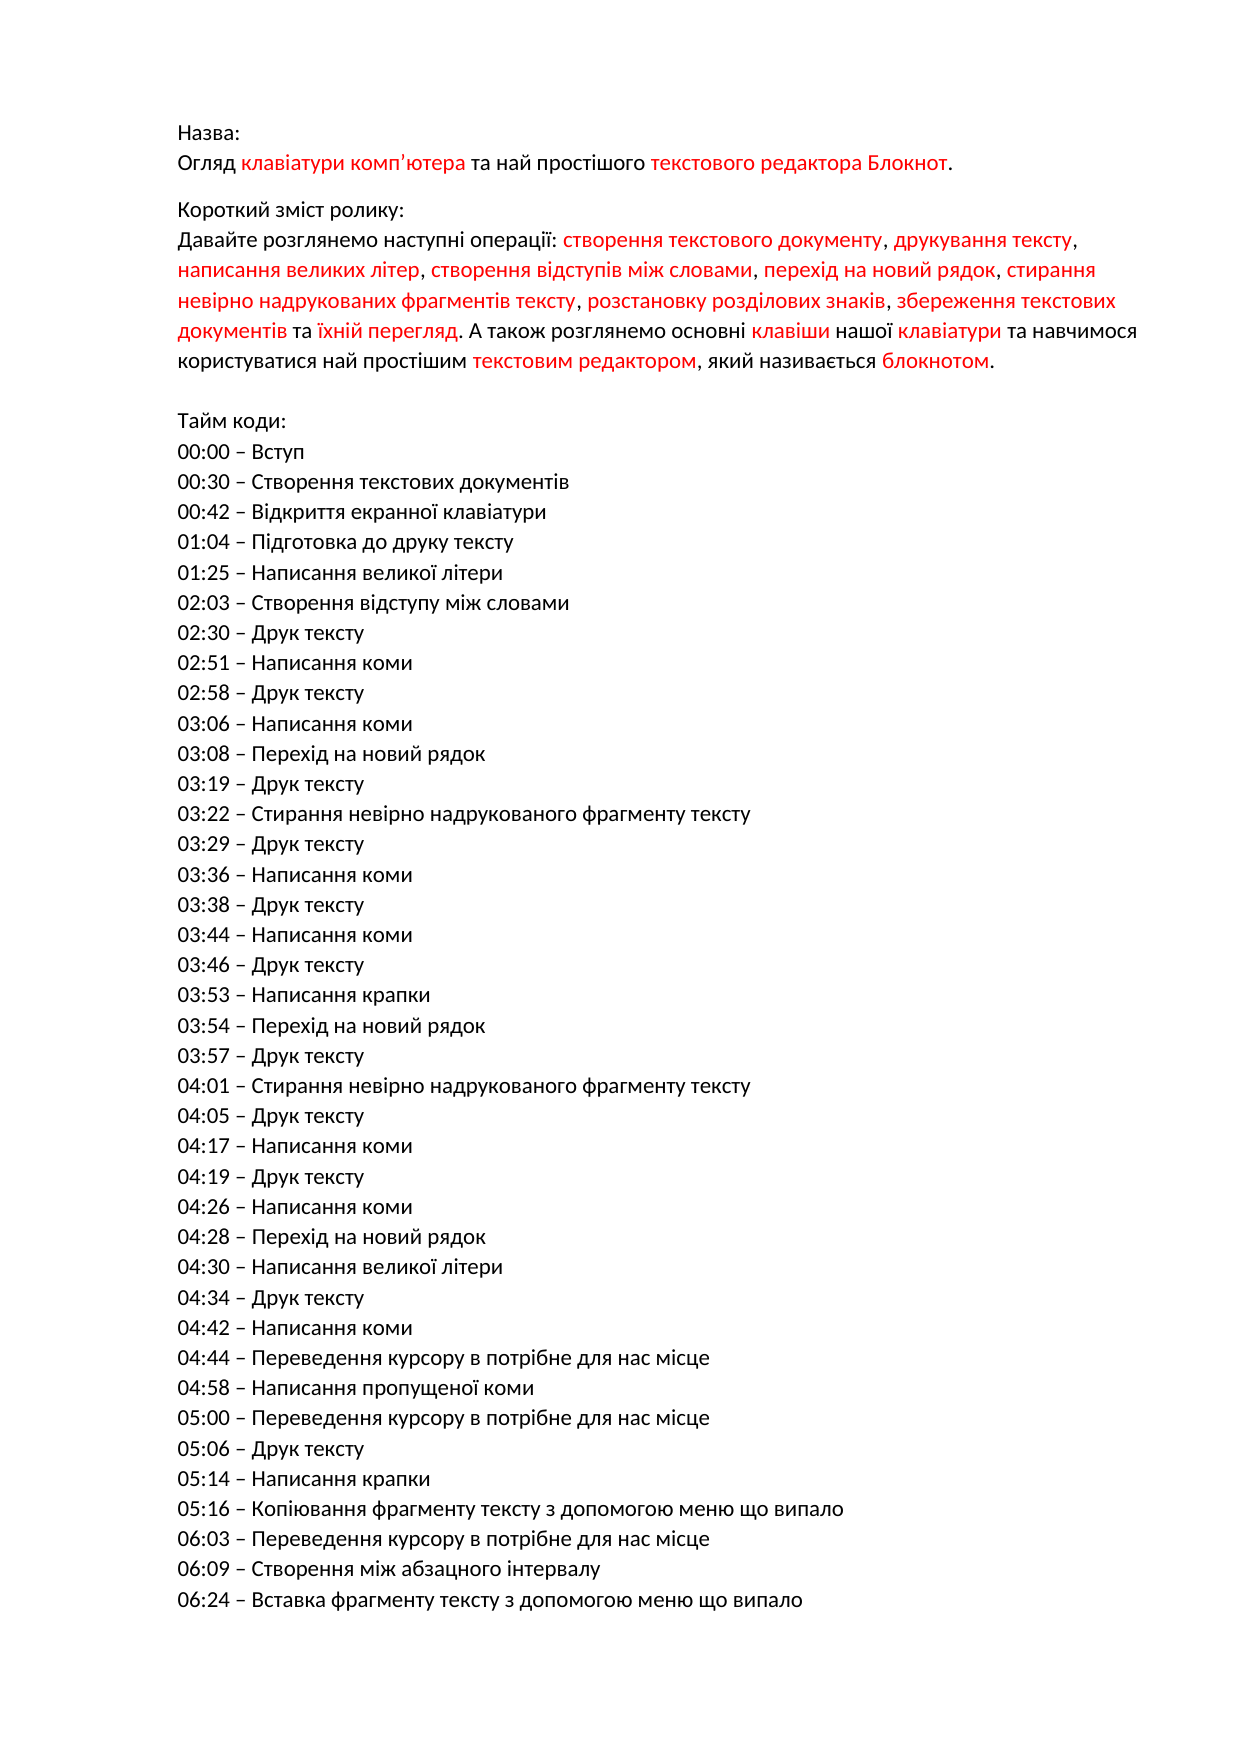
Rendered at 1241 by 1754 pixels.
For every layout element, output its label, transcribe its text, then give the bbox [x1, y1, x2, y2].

text 02:30 – Друк тексту [177, 618, 1152, 646]
text 04:26 – Написання коми [177, 1192, 1152, 1220]
text 04:19 – Друк тексту [177, 1162, 1152, 1190]
text Назва: [177, 118, 1152, 146]
text 03:53 – Написання крапки [177, 981, 1152, 1009]
text 03:19 – Друк тексту [177, 769, 1152, 797]
text 04:44 – Переведення курсору в потрібне для нас місце [177, 1343, 1152, 1371]
text 04:17 – Написання коми [177, 1132, 1152, 1160]
text 00:30 – Створення текстових документів [177, 467, 1152, 495]
text 03:36 – Написання коми [177, 860, 1152, 888]
text 03:57 – Друк тексту [177, 1041, 1152, 1069]
text 04:30 – Написання великої літери [177, 1252, 1152, 1281]
text 06:03 – Переведення курсору в потрібне для нас місце [177, 1524, 1152, 1552]
text 03:08 – Перехід на новий рядок [177, 739, 1152, 767]
text Короткий зміст ролику: [177, 195, 1152, 223]
text 03:44 – Написання коми [177, 920, 1152, 948]
text 05:00 – Переведення курсору в потрібне для нас місце [177, 1403, 1152, 1432]
text 04:05 – Друк тексту [177, 1101, 1152, 1129]
text 03:54 – Перехід на новий рядок [177, 1011, 1152, 1039]
text 04:28 – Перехід на новий рядок [177, 1222, 1152, 1250]
text Огляд клавіатури комп’ютера та най простішого текстового редактора Блокнот. [177, 148, 1152, 176]
text 02:03 – Створення відступу між словами [177, 588, 1152, 616]
text 03:22 – Стирання невірно надрукованого фрагменту тексту [177, 799, 1152, 827]
text 04:34 – Друк тексту [177, 1283, 1152, 1311]
text 03:38 – Друк тексту [177, 890, 1152, 918]
text 01:04 – Підготовка до друку тексту [177, 527, 1152, 556]
text 04:01 – Стирання невірно надрукованого фрагменту тексту [177, 1071, 1152, 1099]
text 00:00 – Вступ [177, 437, 1152, 465]
text 06:24 – Вставка фрагменту тексту з допомогою меню що випало [177, 1585, 1152, 1613]
text 05:14 – Написання крапки [177, 1464, 1152, 1492]
text 02:58 – Друк тексту [177, 678, 1152, 707]
text 01:25 – Написання великої літери [177, 558, 1152, 586]
text 05:06 – Друк тексту [177, 1434, 1152, 1462]
text Давайте розглянемо наступні операції: створення текстового документу, друкування тексту, написання великих літер, створення відступів між словами, перехід на новий рядок, стирання невірно надрукованих фрагментів тексту, розстановку розділових знаків, збереження текстових документів та їхній перегляд. А також розглянемо основні клавіши нашої клавіатури та навчимося користуватися най простішим текстовим редактором, який називається блокнотом. [177, 225, 1152, 374]
text 04:58 – Написання пропущеної коми [177, 1373, 1152, 1401]
text 04:42 – Написання коми [177, 1313, 1152, 1341]
text 03:46 – Друк тексту [177, 950, 1152, 978]
text 05:16 – Копіювання фрагменту тексту з допомогою меню що випало [177, 1494, 1152, 1522]
text 06:09 – Створення між абзацного інтервалу [177, 1554, 1152, 1583]
text 00:42 – Відкриття екранної клавіатури [177, 497, 1152, 525]
text 03:29 – Друк тексту [177, 829, 1152, 858]
text 03:06 – Написання коми [177, 709, 1152, 737]
text Тайм коди: [177, 407, 1152, 435]
text 02:51 – Написання коми [177, 648, 1152, 676]
